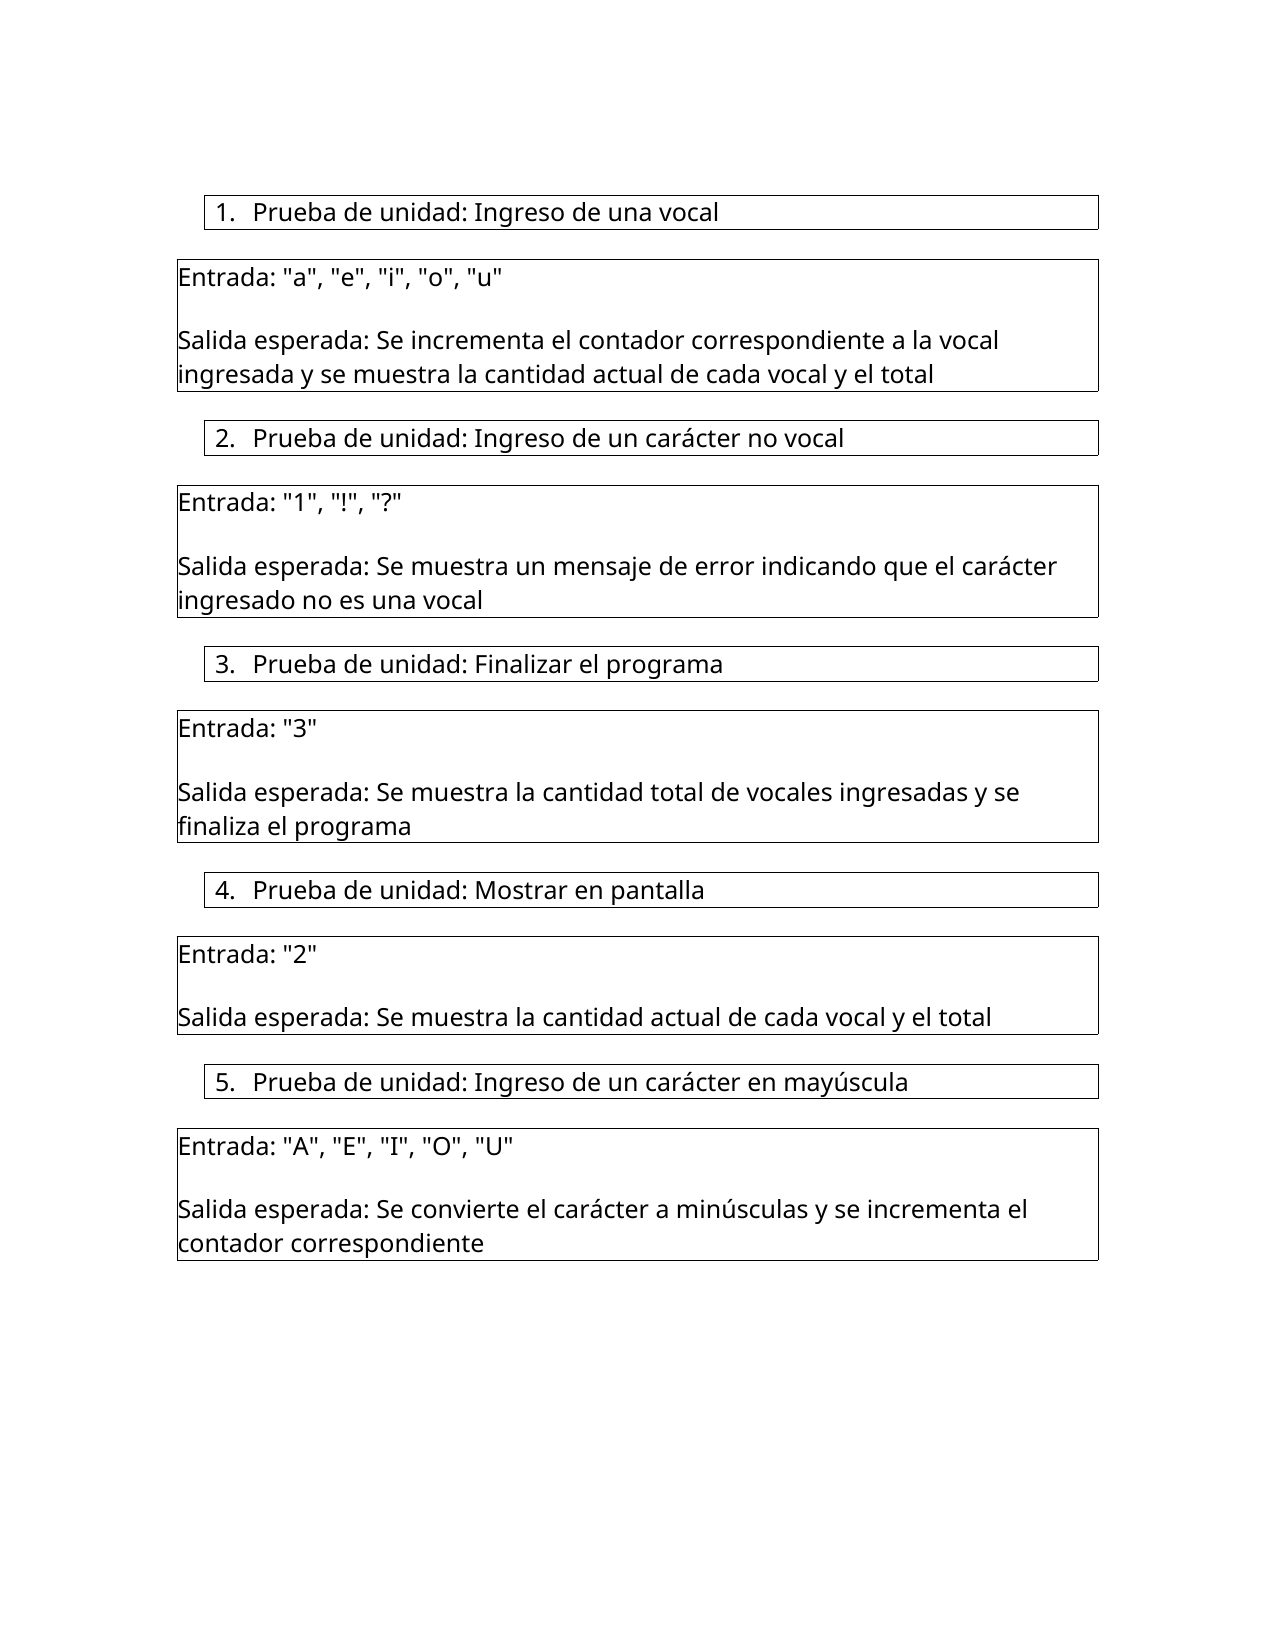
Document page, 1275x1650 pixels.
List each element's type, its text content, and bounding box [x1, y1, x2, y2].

list Prueba de unidad: Finalizar el programa [205, 647, 1098, 681]
text Entrada: "3" [178, 711, 1098, 745]
text Salida esperada: Se muestra la cantidad total de vocales ingresadas y se finaliza el programa [178, 774, 1098, 842]
list Prueba de unidad: Ingreso de un carácter en mayúscula [205, 1065, 1098, 1098]
list Prueba de unidad: Mostrar en pantalla [205, 873, 1098, 907]
text Entrada: "A", "E", "I", "O", "U" [178, 1129, 1098, 1163]
list Prueba de unidad: Ingreso de una vocal [205, 196, 1098, 229]
text Entrada: "2" [178, 937, 1098, 971]
text Salida esperada: Se muestra un mensaje de error indicando que el carácter ingresado no es una vocal [178, 548, 1098, 617]
text Salida esperada: Se muestra la cantidad actual de cada vocal y el total [178, 999, 1098, 1034]
list Prueba de unidad: Ingreso de un carácter no vocal [205, 421, 1098, 455]
text Entrada: "1", "!", "?" [178, 486, 1098, 519]
text Entrada: "a", "e", "i", "o", "u" [178, 260, 1098, 293]
text Salida esperada: Se incrementa el contador correspondiente a la vocal ingresada y se muestra la cantidad actual de cada vocal y el total [178, 322, 1098, 391]
text Salida esperada: Se convierte el carácter a minúsculas y se incrementa el contador correspondiente [178, 1191, 1098, 1260]
